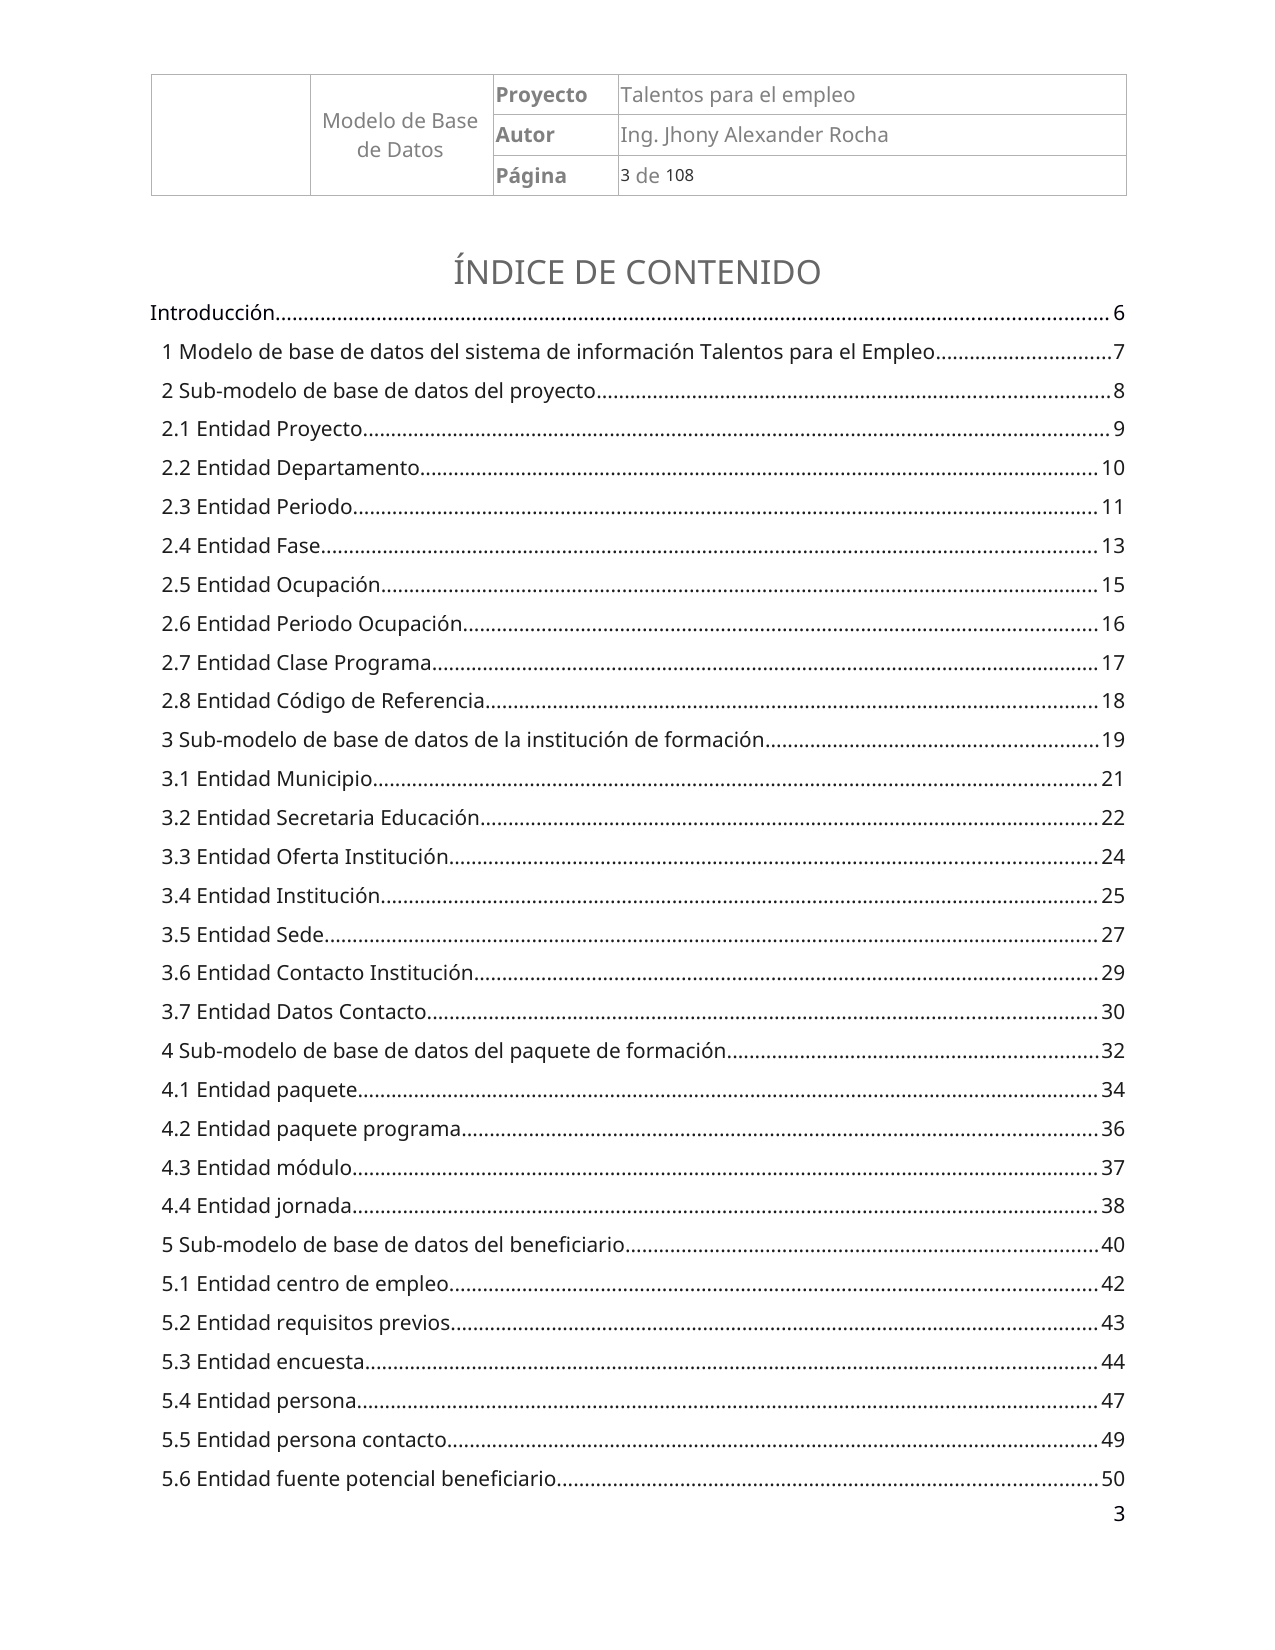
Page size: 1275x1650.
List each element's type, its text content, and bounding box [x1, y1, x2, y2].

text 3 Sub-modelo de base de datos de la institución de formación 19 [156, 725, 1125, 754]
text 3.6 Entidad Contacto Institución 29 [156, 958, 1125, 987]
text 4.2 Entidad paquete programa 36 [156, 1114, 1125, 1142]
text 2.8 Entidad Código de Referencia 18 [156, 687, 1125, 715]
text 4.1 Entidad paquete 34 [156, 1075, 1125, 1103]
text 2.5 Entidad Ocupación 15 [156, 570, 1125, 598]
text 5.1 Entidad centro de empleo 42 [156, 1269, 1125, 1298]
text 4.4 Entidad jornada 38 [156, 1192, 1125, 1220]
text 5.3 Entidad encuesta 44 [156, 1347, 1125, 1376]
text 2.7 Entidad Clase Programa 17 [156, 648, 1125, 676]
text 5.2 Entidad requisitos previos 43 [156, 1308, 1125, 1337]
text 3.7 Entidad Datos Contacto 30 [156, 997, 1125, 1026]
text 5.5 Entidad persona contacto 49 [156, 1425, 1125, 1453]
text 3.1 Entidad Municipio 21 [156, 764, 1125, 793]
text 3.3 Entidad Oferta Institución 24 [156, 842, 1125, 870]
text 4.3 Entidad módulo 37 [156, 1153, 1125, 1181]
text 2.3 Entidad Periodo 11 [156, 492, 1125, 521]
text 2.2 Entidad Departamento 10 [156, 453, 1125, 482]
text 1 Modelo de base de datos del sistema de información Talentos para el Empleo 7 [156, 337, 1125, 365]
text 2.6 Entidad Periodo Ocupación 16 [156, 609, 1125, 637]
text Índice de Contenido [150, 249, 1125, 294]
text 5.4 Entidad persona 47 [156, 1386, 1125, 1414]
text 5.6 Entidad fuente potencial beneficiario 50 [156, 1464, 1125, 1492]
text 3.5 Entidad Sede 27 [156, 920, 1125, 948]
text 2.1 Entidad Proyecto 9 [156, 414, 1125, 443]
text 2 Sub-modelo de base de datos del proyecto 8 [156, 376, 1125, 404]
text Introducción 6 [150, 298, 1125, 326]
text 5 Sub-modelo de base de datos del beneficiario 40 [156, 1231, 1125, 1259]
text 2.4 Entidad Fase 13 [156, 531, 1125, 559]
text 4 Sub-modelo de base de datos del paquete de formación 32 [156, 1036, 1125, 1065]
text 3.4 Entidad Institución 25 [156, 881, 1125, 909]
text 3.2 Entidad Secretaria Educación 22 [156, 803, 1125, 832]
